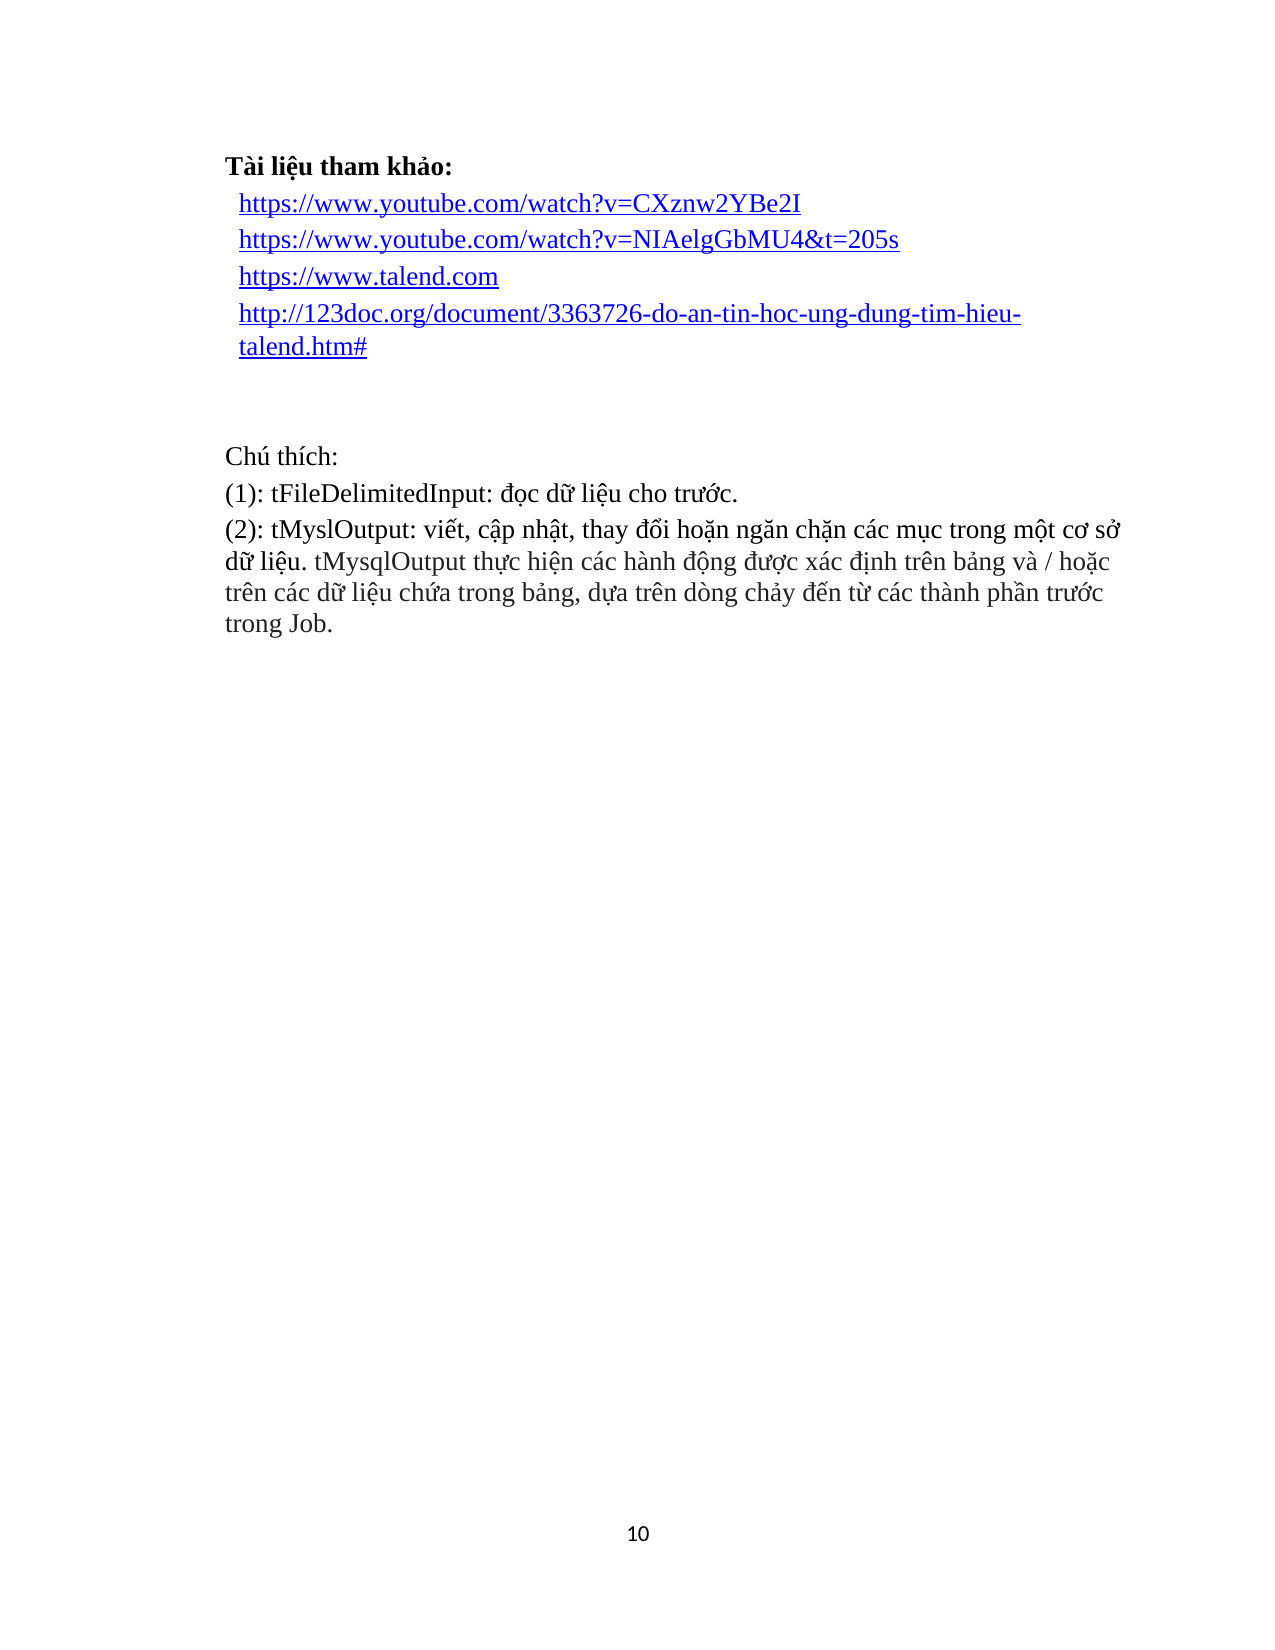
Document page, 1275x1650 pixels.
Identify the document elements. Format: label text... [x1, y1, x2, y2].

text (1): tFileDelimitedInput: đọc dữ liệu cho trước. [150, 477, 1036, 508]
text http://123doc.org/document/3363726-do-an-tin-hoc-ung-dung-tim-hieu-talend.htm# [238, 297, 1036, 361]
subtitle Tài liệu tham khảo: [150, 150, 1036, 181]
text Chú thích: [150, 440, 1036, 471]
text https://www.youtube.com/watch?v=CXznw2YBe2I [238, 187, 1036, 218]
text https://www.youtube.com/watch?v=NIAelgGbMU4&t=205s [238, 223, 1036, 254]
text (2): tMyslOutput: viết, cập nhật, thay đổi hoặn ngăn chặn các mục trong một cơ sở dữ liệu. tMysqlOutput thực hiện các hành động được xác định trên bảng và / hoặc trên các dữ liệu chứa trong bảng, dựa trên dòng chảy đến từ các thành phần trước trong Job. [225, 513, 1125, 638]
text https://www.talend.com [238, 260, 1036, 291]
